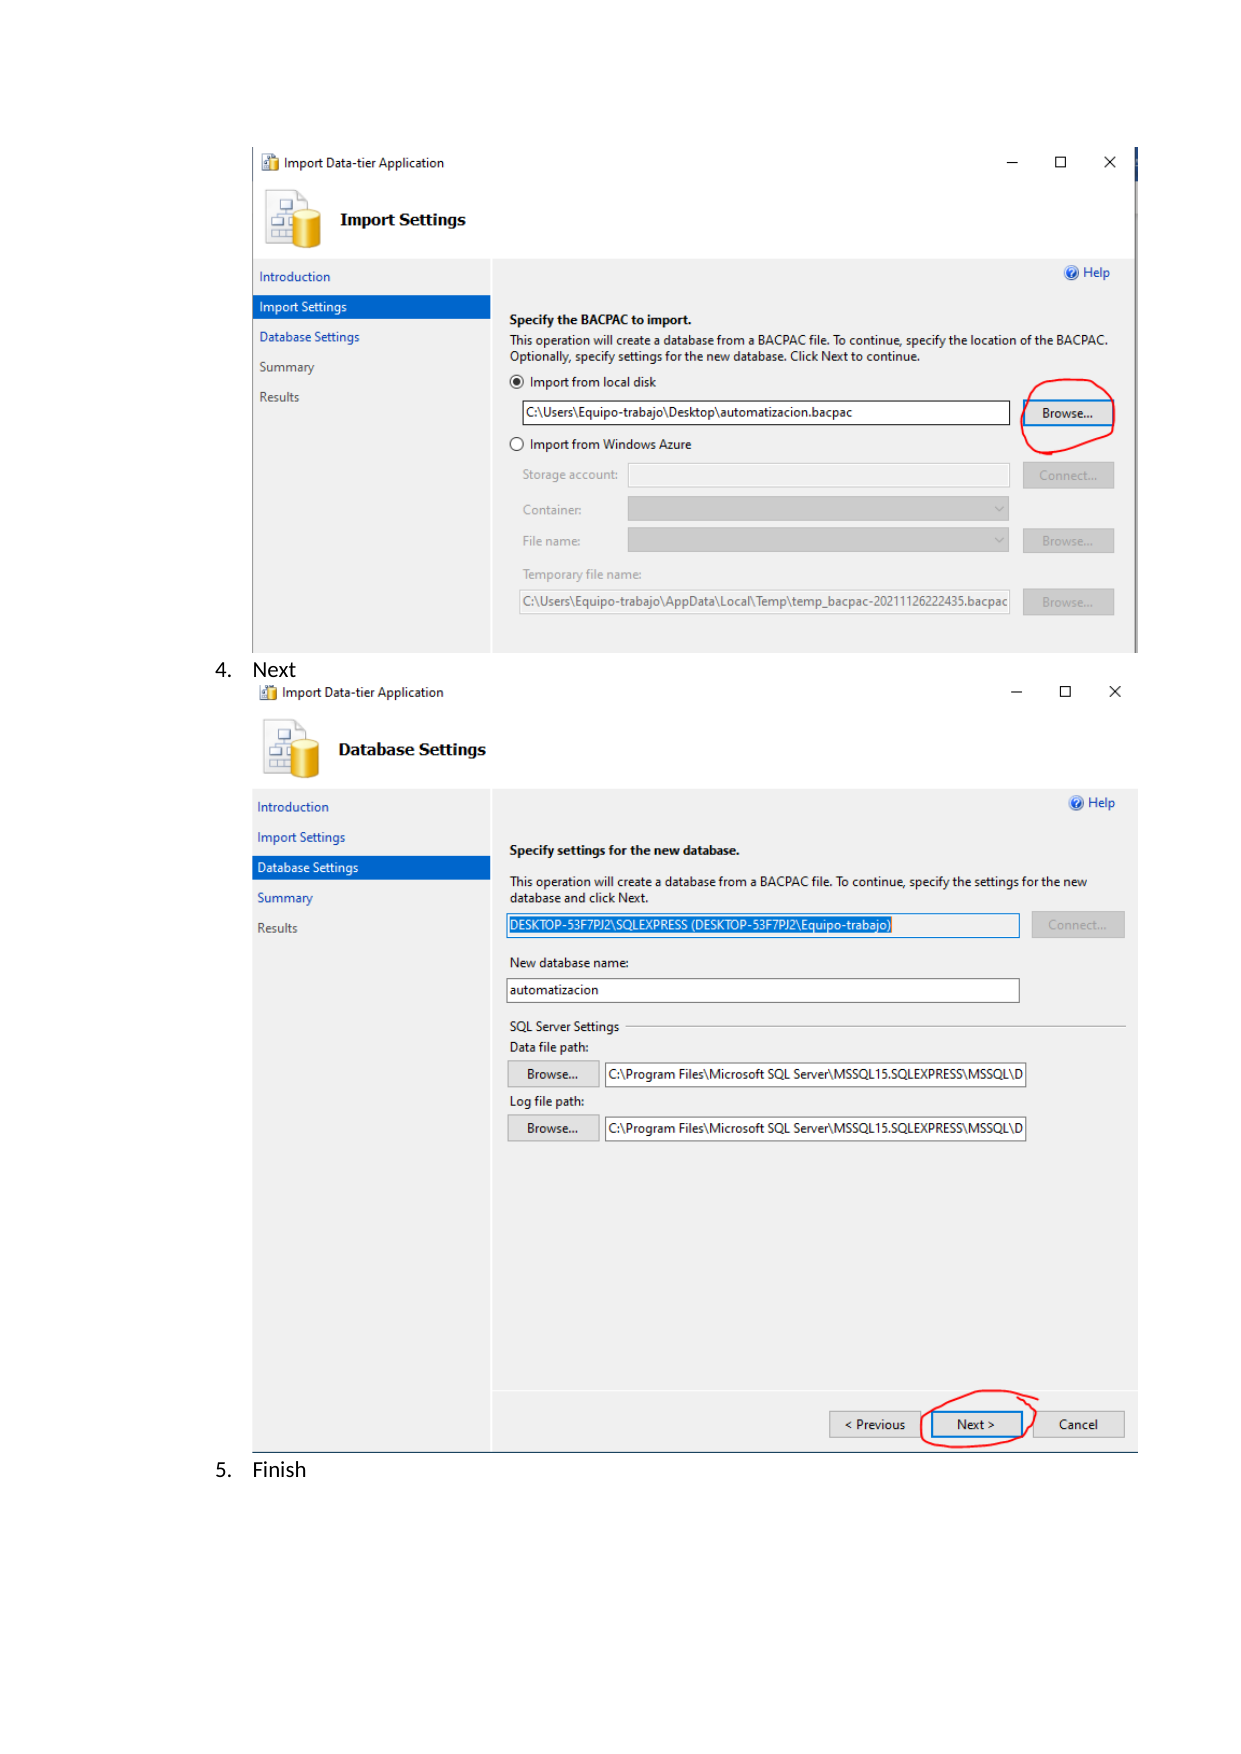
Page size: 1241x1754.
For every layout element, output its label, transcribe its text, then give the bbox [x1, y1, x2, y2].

picture [252, 147, 1138, 653]
list Finish [215, 1455, 1063, 1483]
list Next [215, 655, 1063, 683]
picture [252, 685, 1138, 1453]
